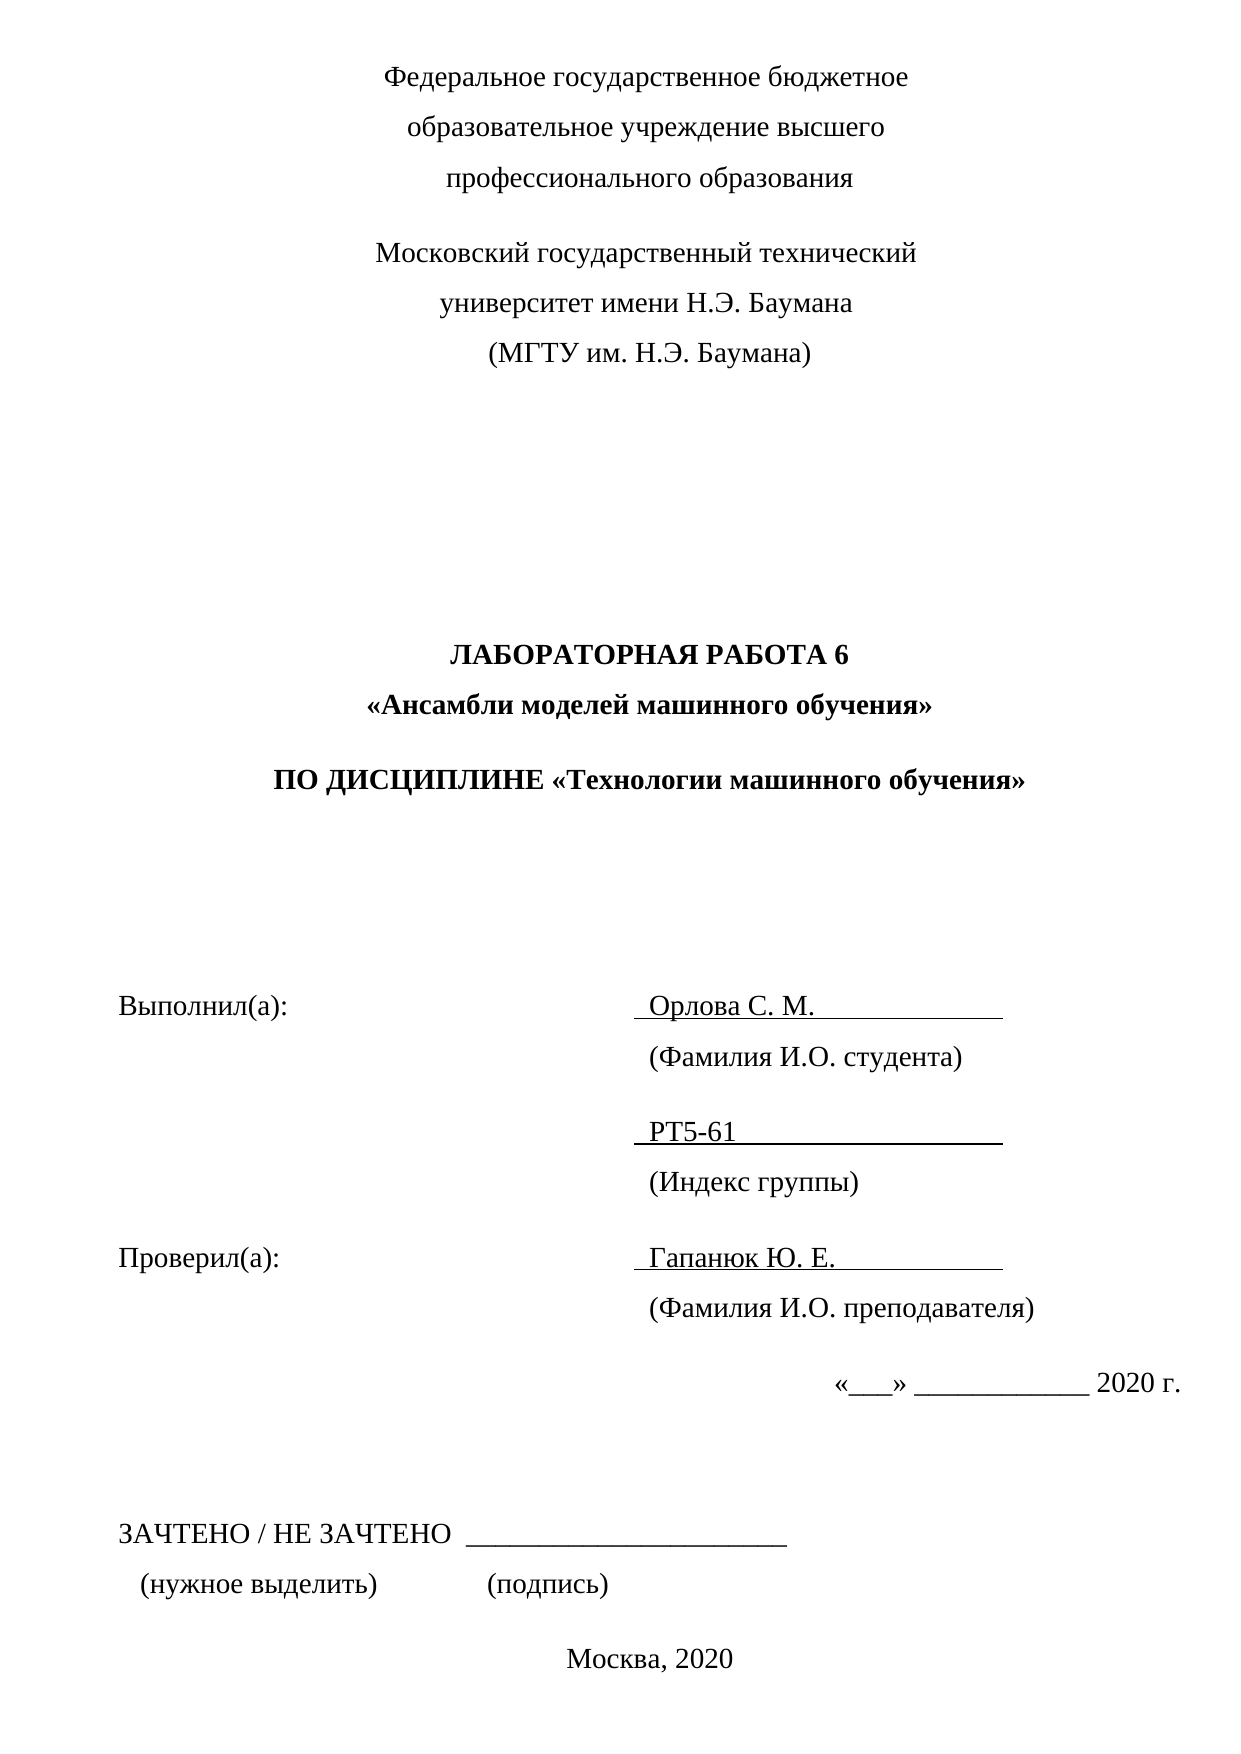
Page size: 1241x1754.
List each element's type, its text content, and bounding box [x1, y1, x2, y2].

text «___» ____________ 2020 г. [118, 1365, 1181, 1399]
text Выполнил(а): Орлова С. М. (Фамилия И.О. студента) [118, 988, 1181, 1072]
text Проверил(а): Гапанюк Ю. Е. (Фамилия И.О. преподавателя) [118, 1240, 1181, 1323]
text ЗАЧТЕНО / НЕ ЗАЧТЕНО ______________________ (нужное выделить) (подпись) [118, 1516, 1181, 1600]
text Федеральное государственное бюджетное образовательное учреждение высшего профессионального образования [118, 59, 1181, 193]
text ПО ДИСЦИПЛИНЕ «Технологии машинного обучения» [118, 762, 1181, 796]
text Московский государственный технический университет имени Н.Э. Баумана (МГТУ им. Н.Э. Баумана) [118, 235, 1181, 369]
text ЛАБОРАТОРНАЯ РАБОТА 6 «Ансамбли моделей машинного обучения» [118, 637, 1181, 721]
text Москва, 2020 [118, 1642, 1181, 1675]
text РТ5-61 (Индекс группы) [118, 1114, 1181, 1198]
